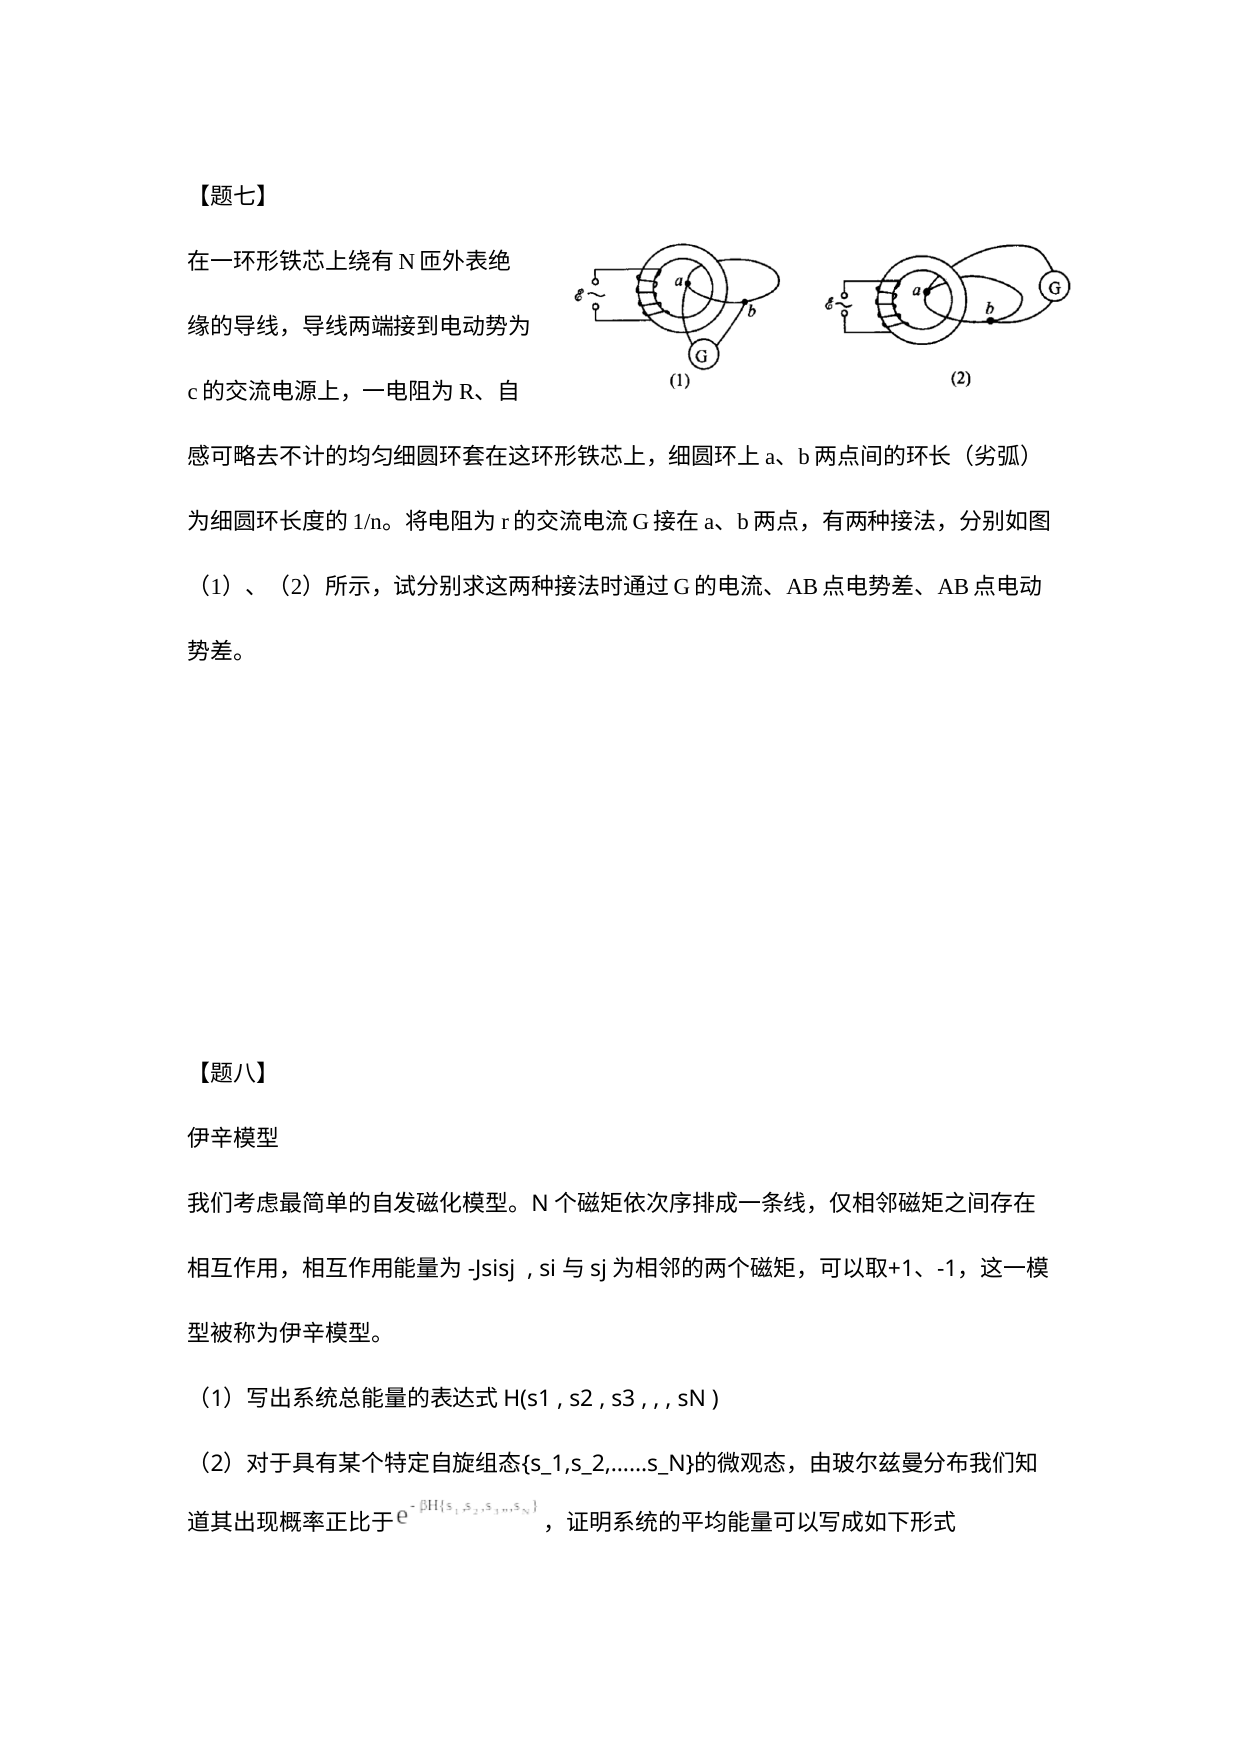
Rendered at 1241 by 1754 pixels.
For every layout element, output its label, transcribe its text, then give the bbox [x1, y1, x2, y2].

text （1）写出系统总能量的表达式H(s1 , s2 , s3 , , , sN ) [187, 1364, 1053, 1429]
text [187, 1429, 1053, 1559]
text 我们考虑最简单的自发磁化模型。N 个磁矩依次序排成一条线，仅相邻磁矩之间存在相互作用，相互作用能量为 -Jsisj , si 与 sj 为相邻的两个磁矩，可以取+1、-1，这一模型被称为伊辛模型。 [187, 1169, 1053, 1364]
text 【题七】 [187, 162, 1053, 227]
text 在一环形铁芯上绕有N匝外表绝缘的导线，导线两端接到电动势为c的交流电源上，一电阻为R、自感可略去不计的均匀细圆环套在这环形铁芯上，细圆环上a、b两点间的环长（劣弧）为细圆环长度的1/n。将电阻为r的交流电流G接在a、b两点，有两种接法，分别如图（1）、（2）所示，试分别求这两种接法时通过G的电流、AB点电势差、AB点电动势差。 [187, 227, 1053, 682]
picture [570, 235, 1076, 402]
text 伊辛模型 [187, 1104, 1053, 1169]
text 【题八】 [187, 1039, 1053, 1104]
